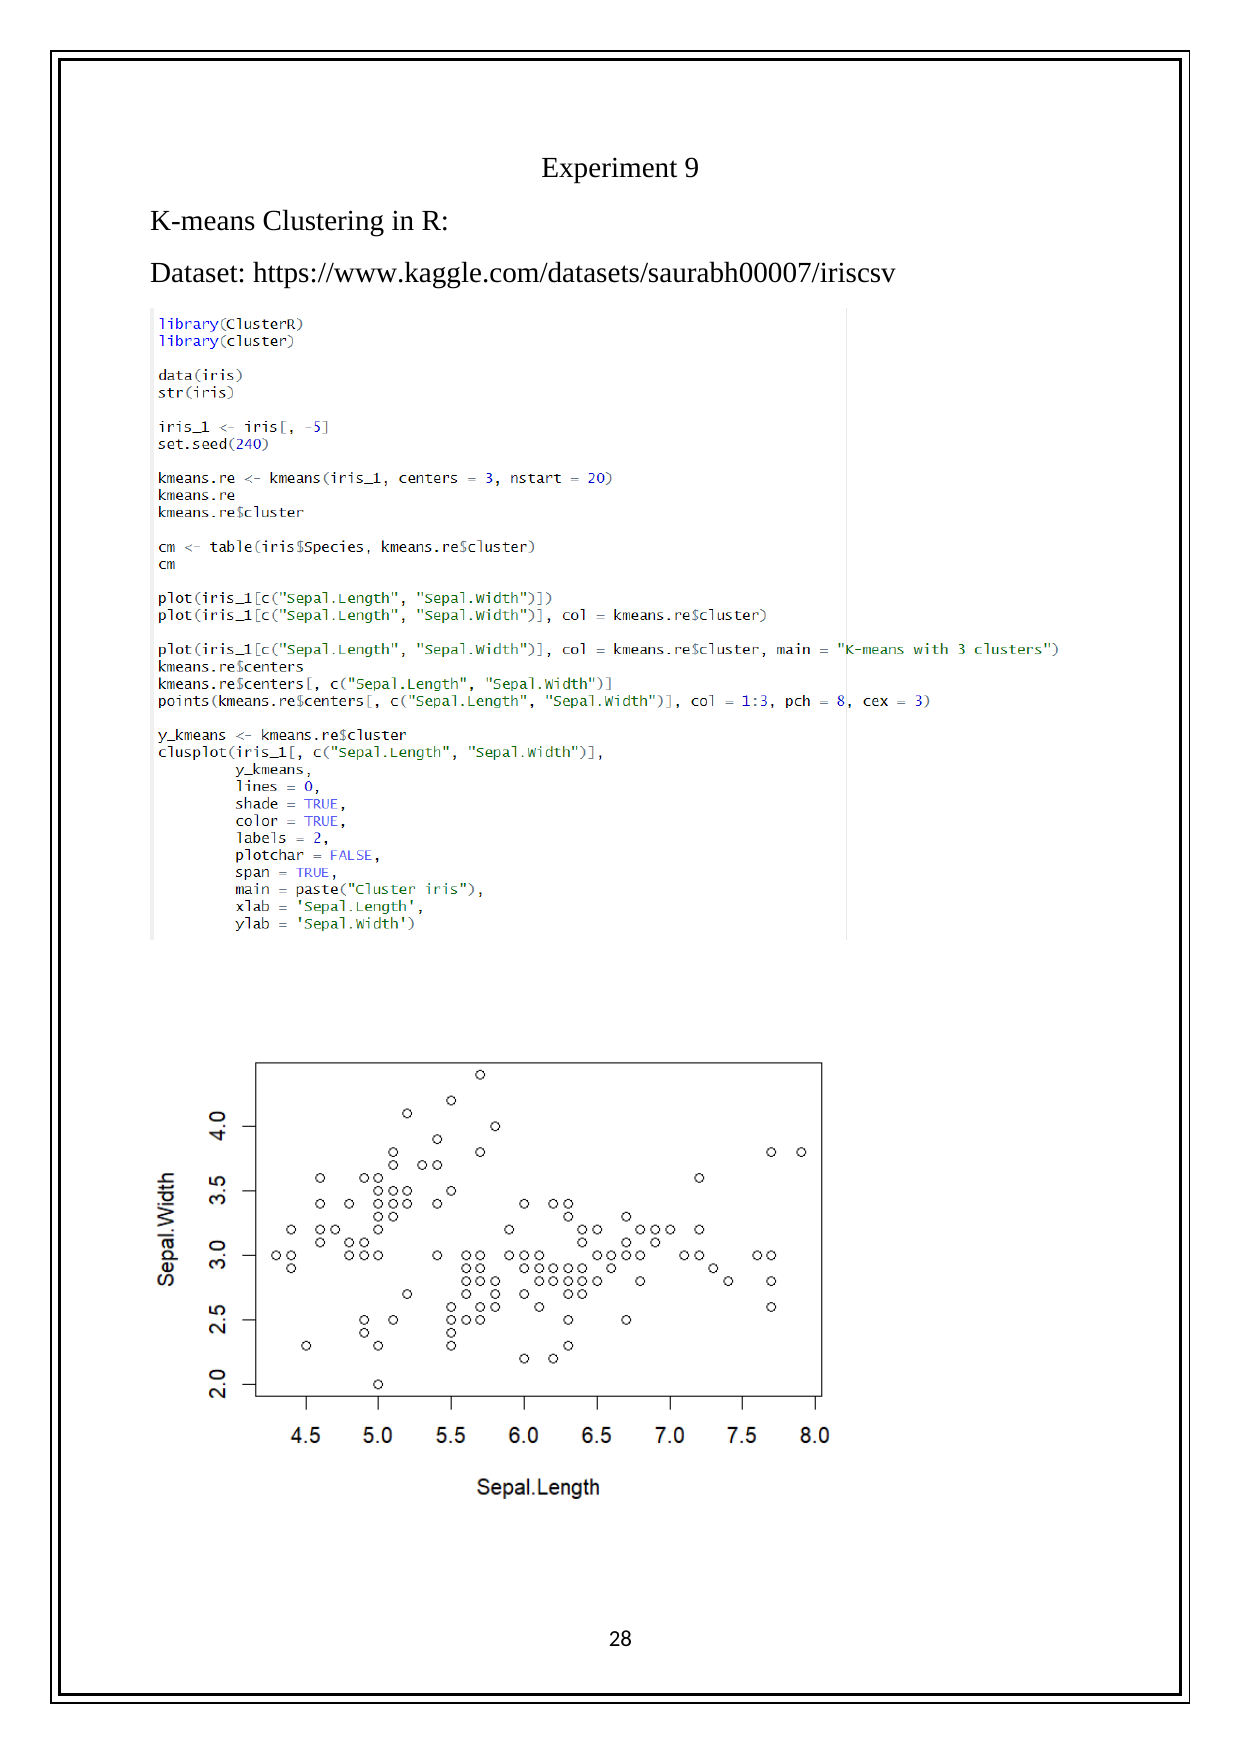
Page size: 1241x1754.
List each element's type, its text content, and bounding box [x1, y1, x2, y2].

text Experiment 9 [150, 150, 1090, 183]
picture [150, 308, 1091, 940]
text Dataset: https://www.kaggle.com/datasets/saurabh00007/iriscsv [150, 256, 1090, 289]
text K-means Clustering in R: [150, 203, 1090, 236]
picture [150, 958, 876, 1528]
